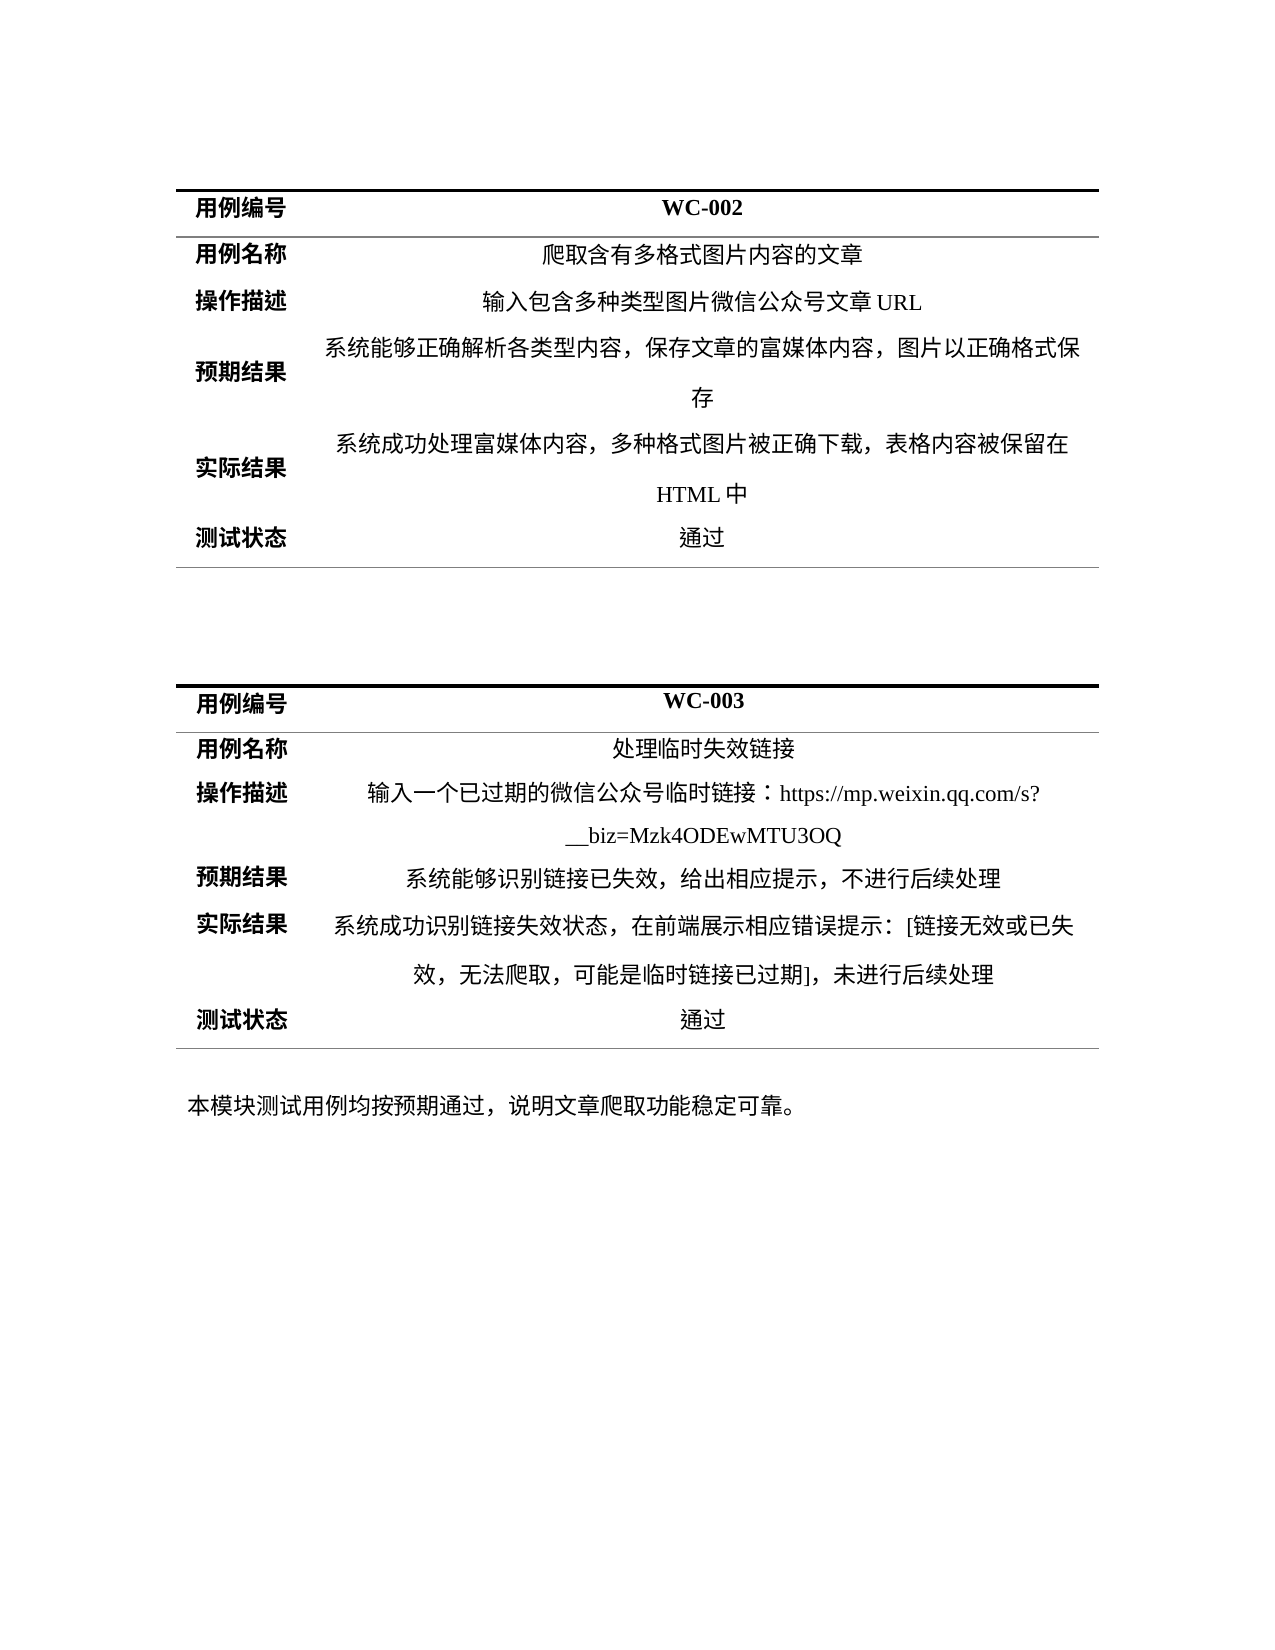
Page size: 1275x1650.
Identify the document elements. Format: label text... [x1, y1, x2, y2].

table_cell 输入一个已过期的微信公众号临时链接：https://mp.weixin.qq.com/s?__biz=Mzk4ODEwMTU3OQ [308, 777, 1099, 861]
table_header WC-003 [308, 688, 1099, 732]
table_cell 系统成功处理富媒体内容，多种格式图片被正确下载，表格内容被保留在HTML中 [306, 426, 1099, 522]
table_cell 用例名称 [176, 238, 306, 284]
table_header 用例编号 [176, 192, 306, 236]
table_cell 测试状态 [176, 1004, 308, 1048]
table_cell 实际结果 [176, 426, 306, 522]
table_cell 操作描述 [176, 777, 308, 861]
table_cell 测试状态 [176, 523, 306, 567]
table_cell 通过 [308, 1004, 1099, 1048]
table_cell 预期结果 [176, 861, 308, 907]
table_header WC-002 [306, 192, 1099, 236]
table_cell 系统能够识别链接已失效，给出相应提示，不进行后续处理 [308, 861, 1099, 907]
table_cell 通过 [306, 523, 1099, 567]
table_cell 实际结果 [176, 908, 308, 1004]
table_header 用例编号 [176, 688, 308, 732]
table_cell 预期结果 [176, 330, 306, 426]
text 本模块测试用例均按预期通过，说明文章爬取功能稳定可靠。 [187, 1088, 1087, 1121]
table_cell 处理临时失效链接 [308, 733, 1099, 777]
table_cell 操作描述 [176, 284, 306, 330]
table_cell 系统成功识别链接失效状态，在前端展示相应错误提示：[链接无效或已失效，无法爬取，可能是临时链接已过期]，未进行后续处理 [308, 908, 1099, 1004]
table_cell 爬取含有多格式图片内容的文章 [306, 238, 1099, 284]
table_cell 系统能够正确解析各类型内容，保存文章的富媒体内容，图片以正确格式保存 [306, 330, 1099, 426]
table_cell 用例名称 [176, 733, 308, 777]
table_cell 输入包含多种类型图片微信公众号文章URL [306, 284, 1099, 330]
